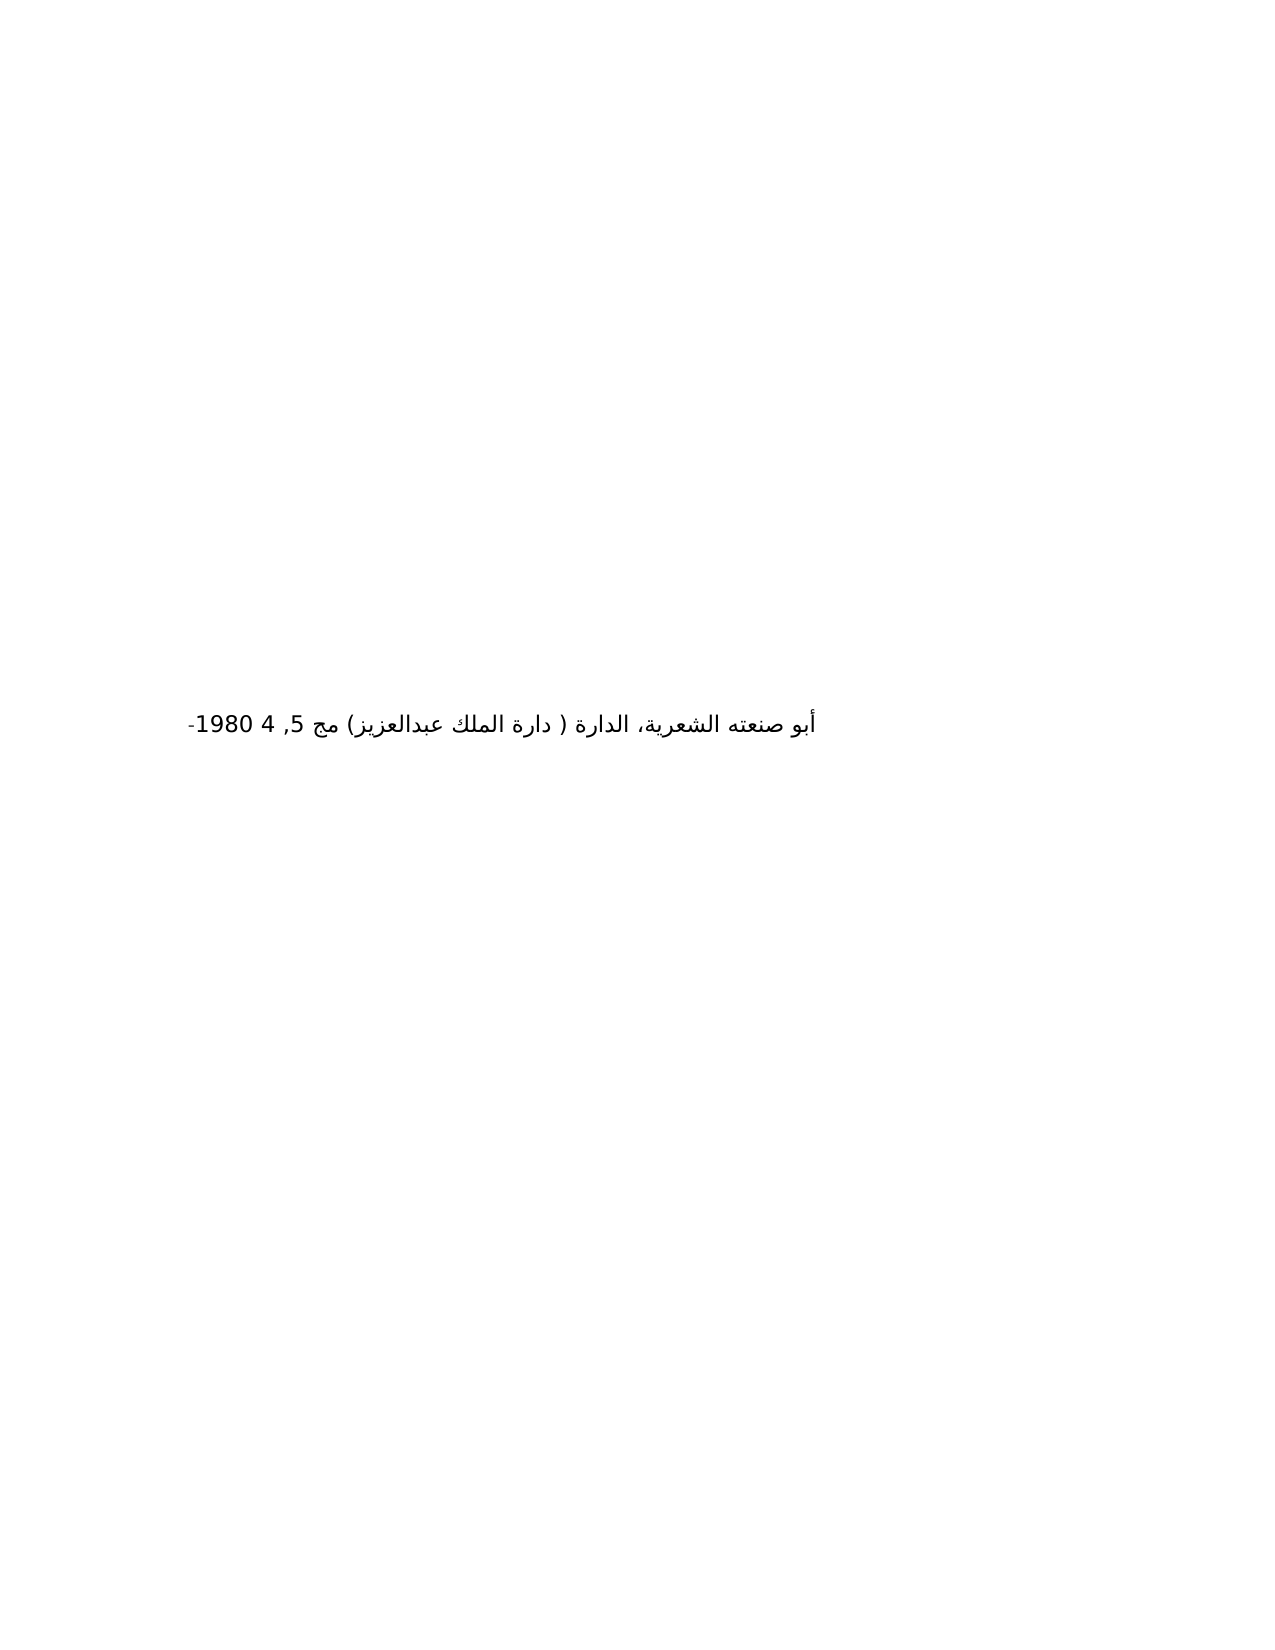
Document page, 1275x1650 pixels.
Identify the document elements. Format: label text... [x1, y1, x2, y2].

text -أبو صنعته الشعرية، الدارة ( دارة الملك عبدالعزيز) مج 5, 4 1980 [187, 711, 1087, 738]
